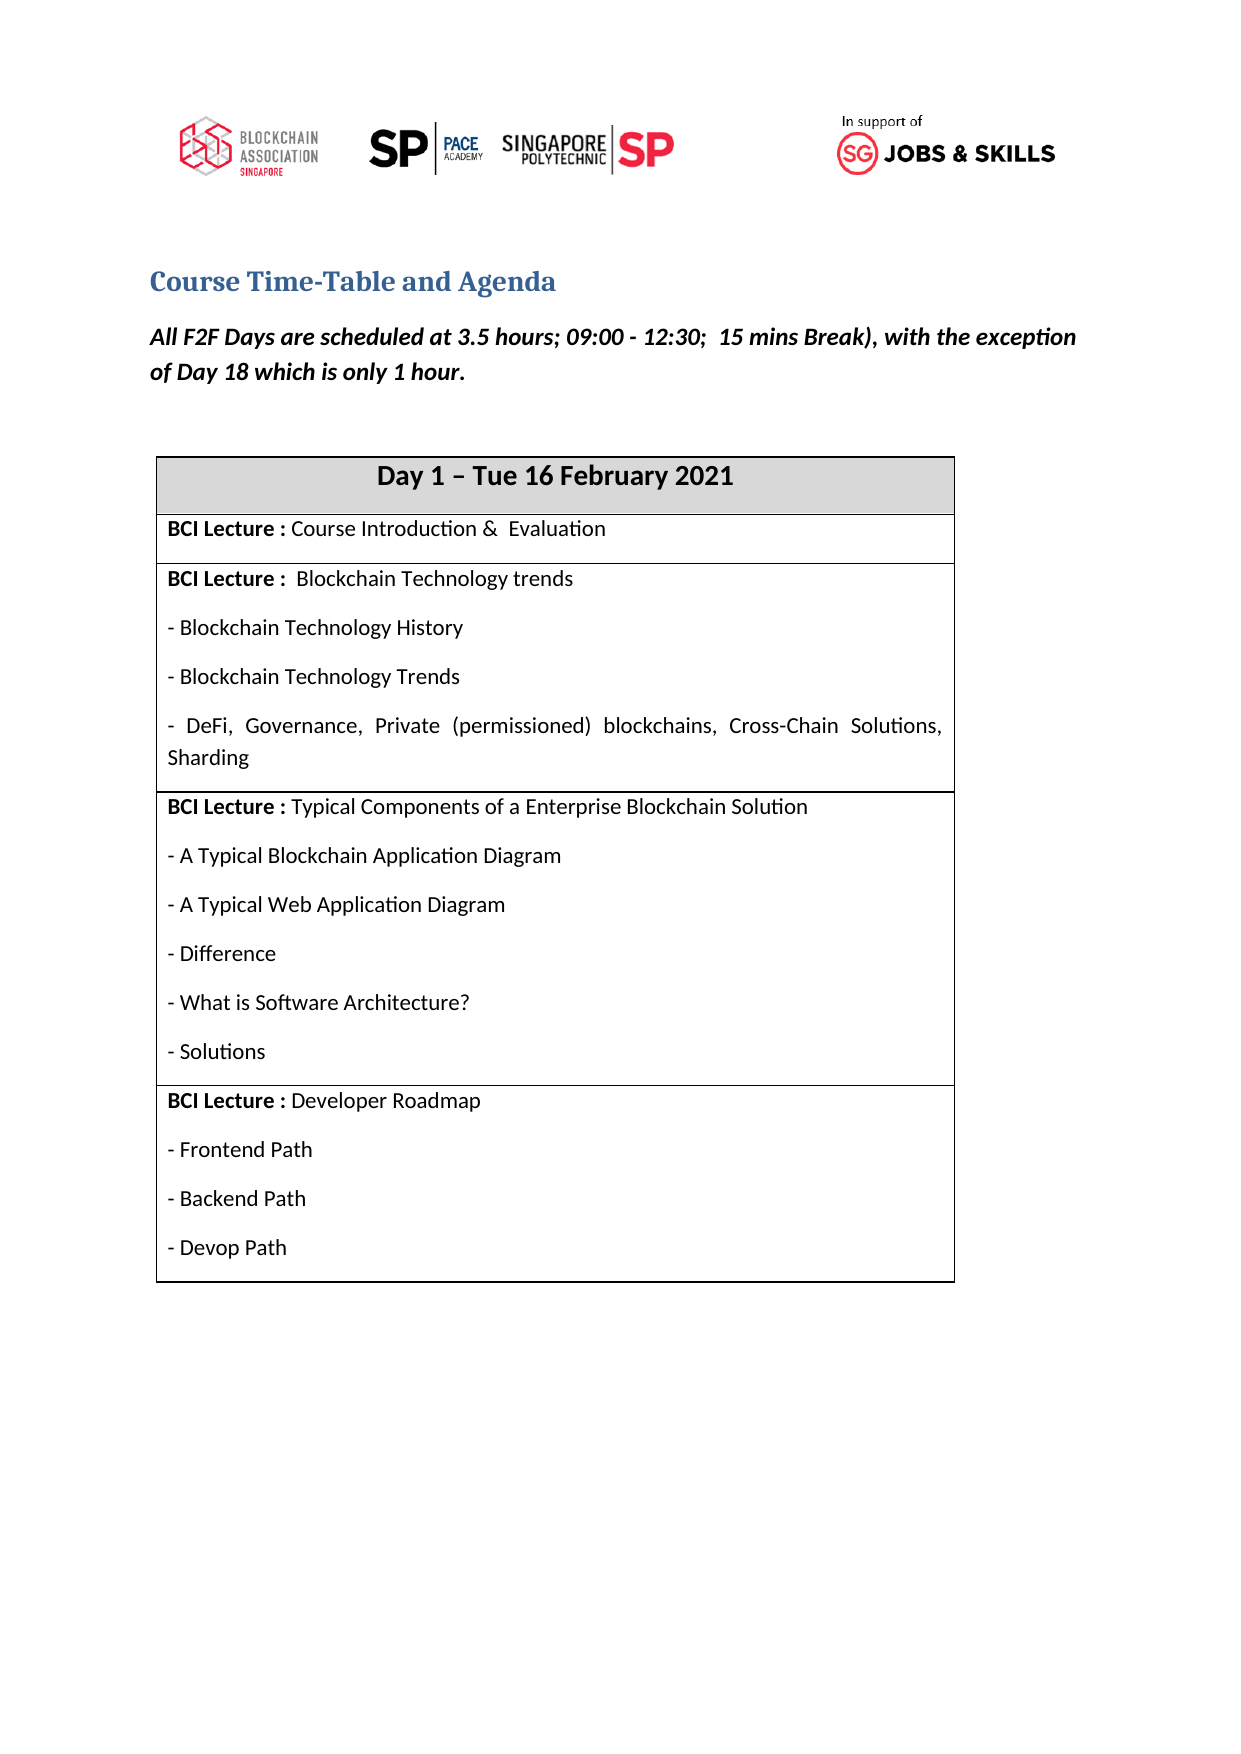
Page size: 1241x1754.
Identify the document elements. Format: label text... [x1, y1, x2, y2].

subtitle Course Time-Table and Agenda [150, 266, 1090, 299]
table_cell BCI Lecture : Typical Components of a Enterprise Blockchain Solution - A Typical Blockchain Application Diagram - A Typical Web Application Diagram - Difference - What is Software Architecture? - Solutions [157, 793, 954, 1085]
text All F2F Days are scheduled at 3.5 hours; 09:00 - 12:30; 15 mins Break), with the exception of Day 18 which is only 1 hour. [150, 321, 1090, 386]
table_header Day 1 – Tue 16 February 2021 [157, 458, 954, 513]
table_cell BCI Lecture : Course Introduction & Evaluation [157, 515, 954, 563]
table_cell BCI Lecture : Blockchain Technology trends - Blockchain Technology History - Blockchain Technology Trends - DeFi, Governance, Private (permissioned) blockchains, Cross-Chain Solutions, Sharding [157, 564, 954, 791]
picture [150, 105, 1091, 189]
table_cell BCI Lecture : Developer Roadmap - Frontend Path - Backend Path - Devop Path [157, 1086, 954, 1281]
